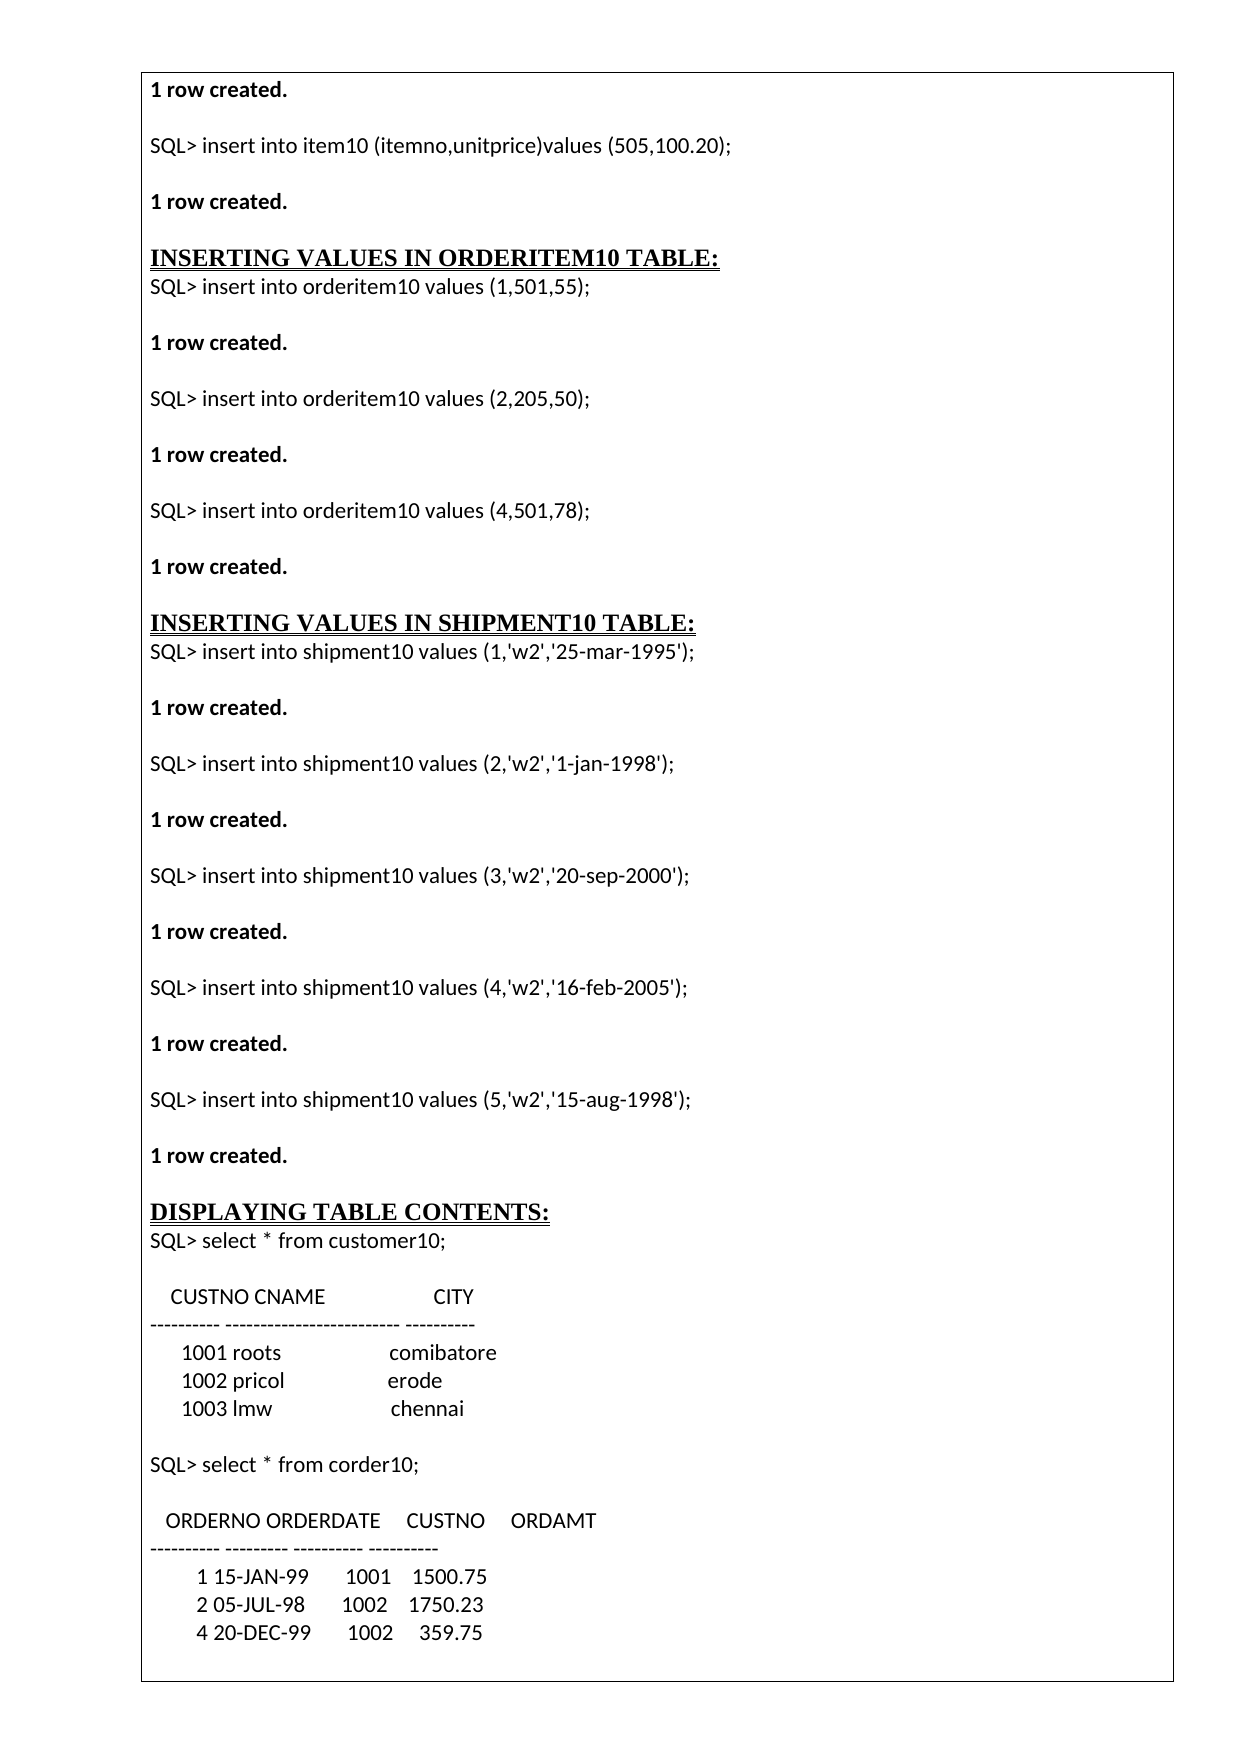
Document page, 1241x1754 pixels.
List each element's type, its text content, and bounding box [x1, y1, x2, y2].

text 1 15-JAN-99 1001 1500.75 [150, 1562, 1165, 1590]
text ORDERNO ORDERDATE CUSTNO ORDAMT [150, 1506, 1165, 1534]
text 1003 lmw chennai [150, 1394, 1165, 1422]
text 1 row created. [150, 693, 1165, 721]
text 1002 pricol erode [150, 1366, 1165, 1394]
text ---------- ------------------------- ---------- [150, 1310, 1165, 1338]
text SQL> select * from customer10; [150, 1226, 1165, 1254]
text SQL> insert into item10 (itemno,unitprice)values (505,100.20); [150, 131, 1165, 159]
text SQL> select * from corder10; [150, 1450, 1165, 1478]
text SQL> insert into orderitem10 values (4,501,78); [150, 496, 1165, 524]
text SQL> insert into orderitem10 values (1,501,55); [150, 272, 1165, 300]
text SQL> insert into shipment10 values (3,'w2','20-sep-2000'); [150, 861, 1165, 889]
text SQL> insert into shipment10 values (2,'w2','1-jan-1998'); [150, 749, 1165, 777]
text 1 row created. [150, 187, 1165, 215]
text CUSTNO CNAME CITY [150, 1282, 1165, 1310]
text 4 20-DEC-99 1002 359.75 [150, 1618, 1165, 1646]
text SQL> insert into shipment10 values (1,'w2','25-mar-1995'); [150, 637, 1165, 665]
text 1 row created. [150, 805, 1165, 833]
text 1 row created. [150, 328, 1165, 356]
text INSERTING VALUES IN ORDERITEM10 TABLE: [150, 243, 1165, 272]
text 1 row created. [150, 1029, 1165, 1057]
text 1 row created. [150, 552, 1165, 580]
text 1001 roots comibatore [150, 1338, 1165, 1366]
text SQL> insert into shipment10 values (4,'w2','16-feb-2005'); [150, 973, 1165, 1001]
text 1 row created. [150, 75, 1165, 103]
text 2 05-JUL-98 1002 1750.23 [150, 1590, 1165, 1618]
text SQL> insert into shipment10 values (5,'w2','15-aug-1998'); [150, 1085, 1165, 1113]
text SQL> insert into orderitem10 values (2,205,50); [150, 384, 1165, 412]
text 1 row created. [150, 1141, 1165, 1169]
text DISPLAYING TABLE CONTENTS: [150, 1197, 1165, 1226]
text ---------- --------- ---------- ---------- [150, 1534, 1165, 1562]
text INSERTING VALUES IN SHIPMENT10 TABLE: [150, 608, 1165, 637]
text 1 row created. [150, 917, 1165, 945]
text 1 row created. [150, 440, 1165, 468]
